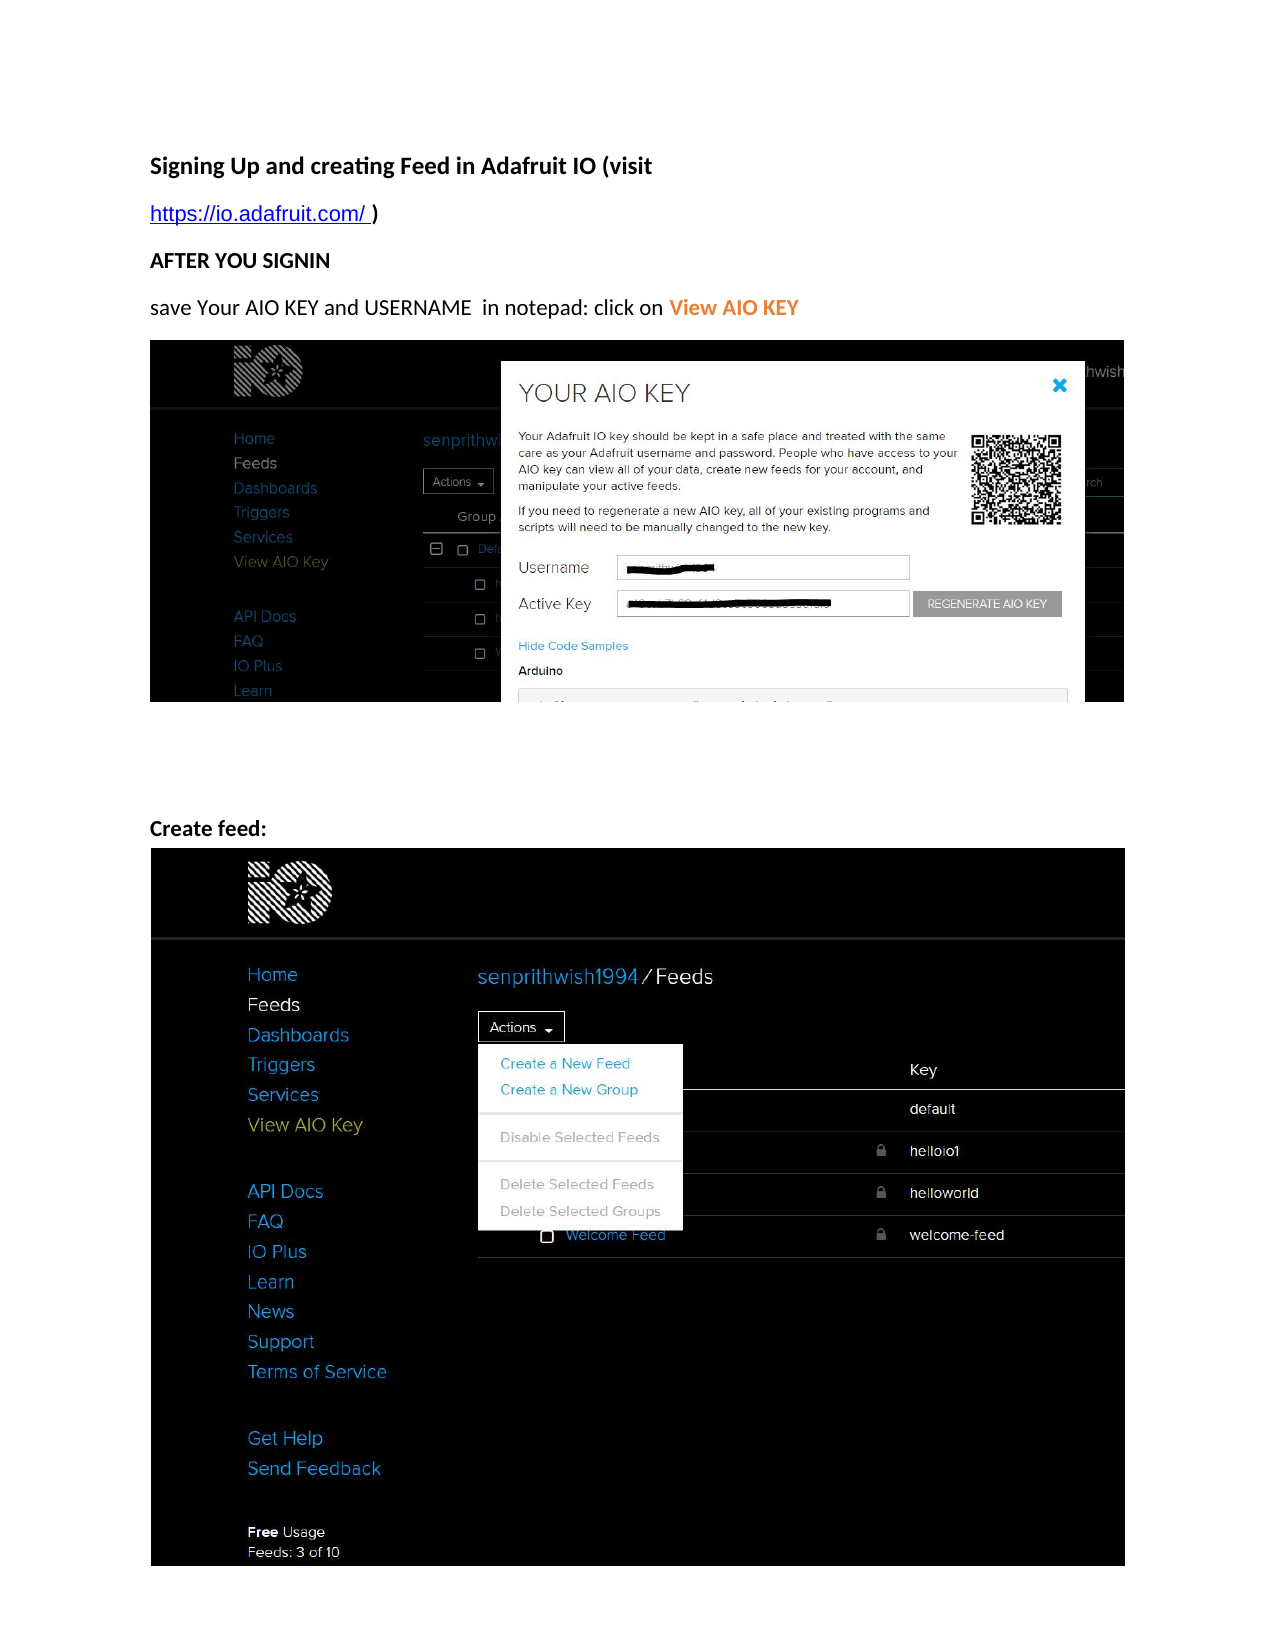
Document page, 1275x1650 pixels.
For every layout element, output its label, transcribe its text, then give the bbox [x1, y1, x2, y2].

text Signing Up and creating Feed in Adafruit IO (visit [150, 150, 1125, 181]
picture [150, 340, 1124, 702]
text save Your AIO KEY and USERNAME in notepad: click on View AIO KEY [150, 293, 1125, 321]
text Create feed: [150, 814, 1125, 842]
picture [151, 848, 1125, 1566]
text AFTER YOU SIGNIN [150, 246, 1125, 274]
text https://io.adafruit.com/ ) [150, 199, 1125, 228]
